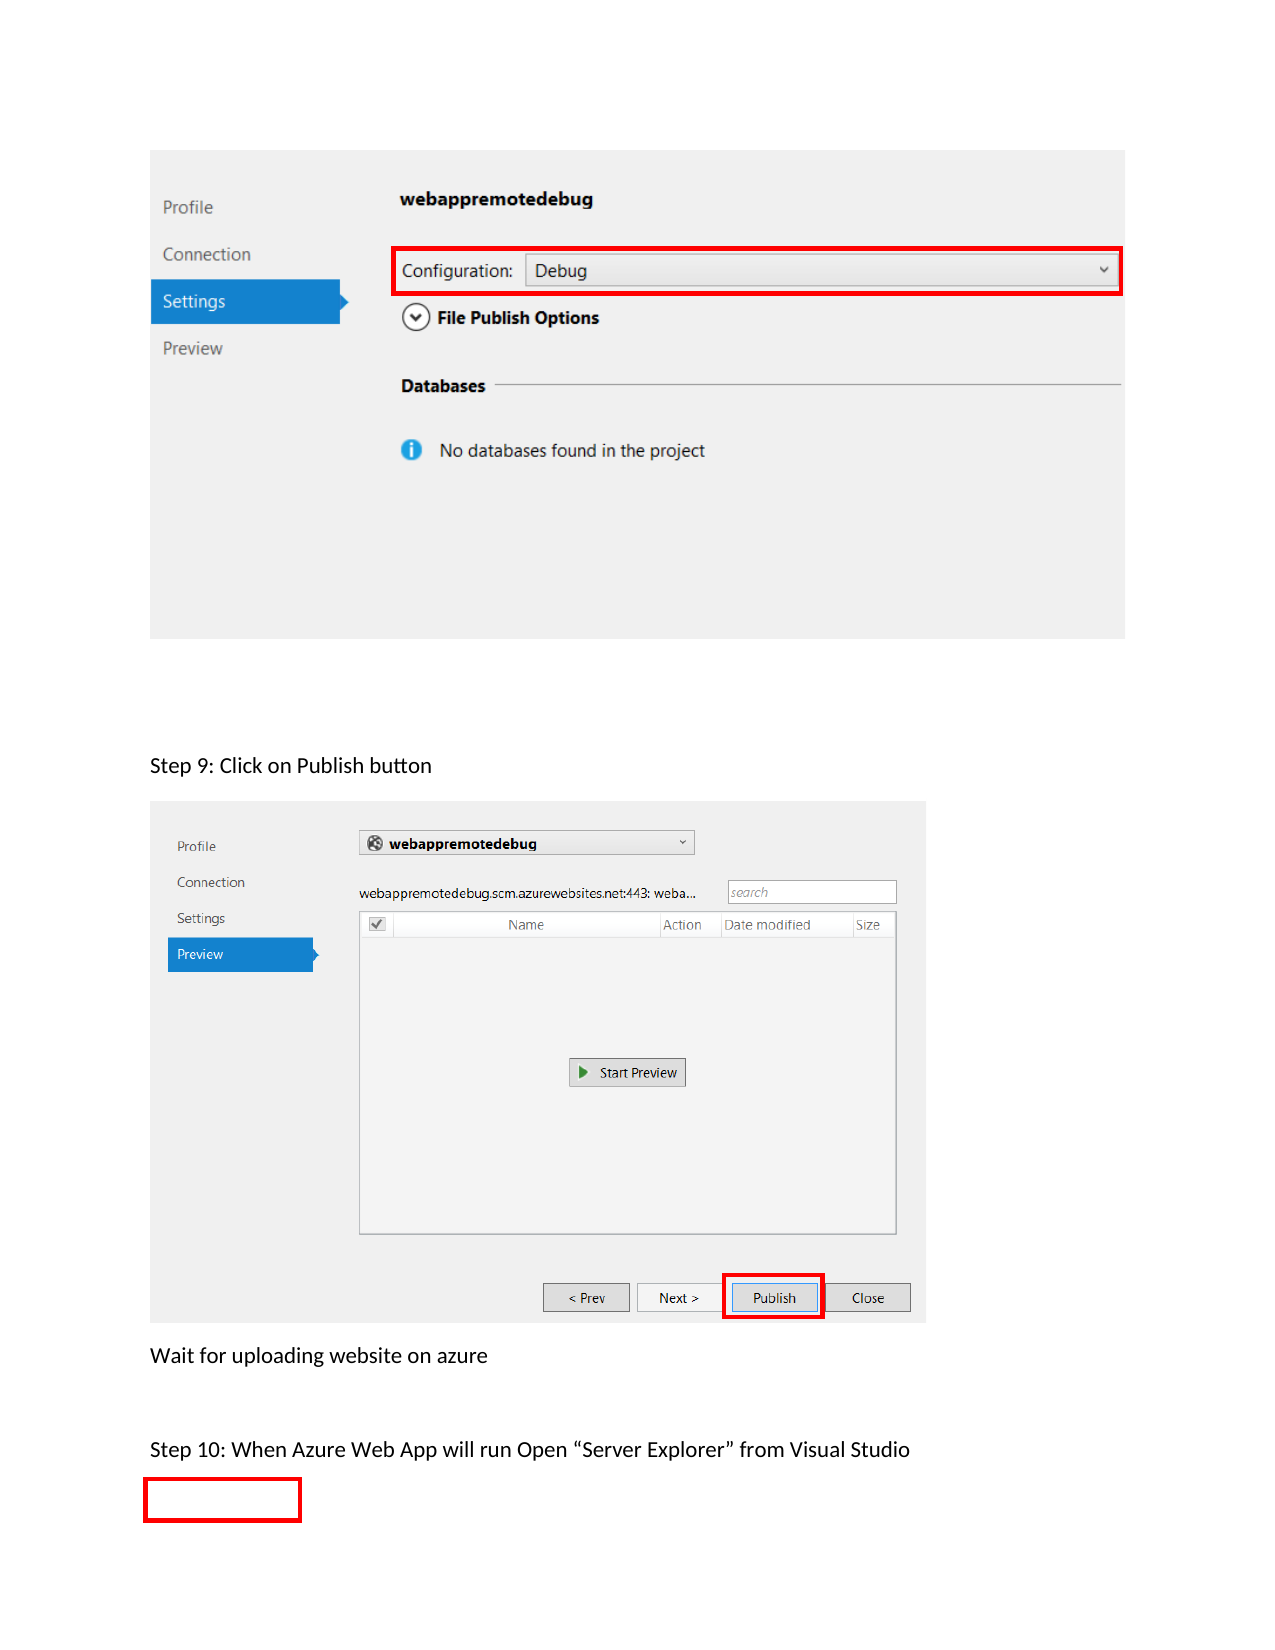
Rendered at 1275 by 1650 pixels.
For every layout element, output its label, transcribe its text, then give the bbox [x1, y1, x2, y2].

text Wait for uploading website on azure [150, 1341, 1125, 1369]
text Step 9: Click on Publish button [150, 751, 1125, 779]
picture [150, 150, 1125, 639]
text Step 10: When Azure Web App will run Open “Server Explorer” from Visual Studio [150, 1435, 1125, 1463]
picture [150, 798, 927, 1323]
